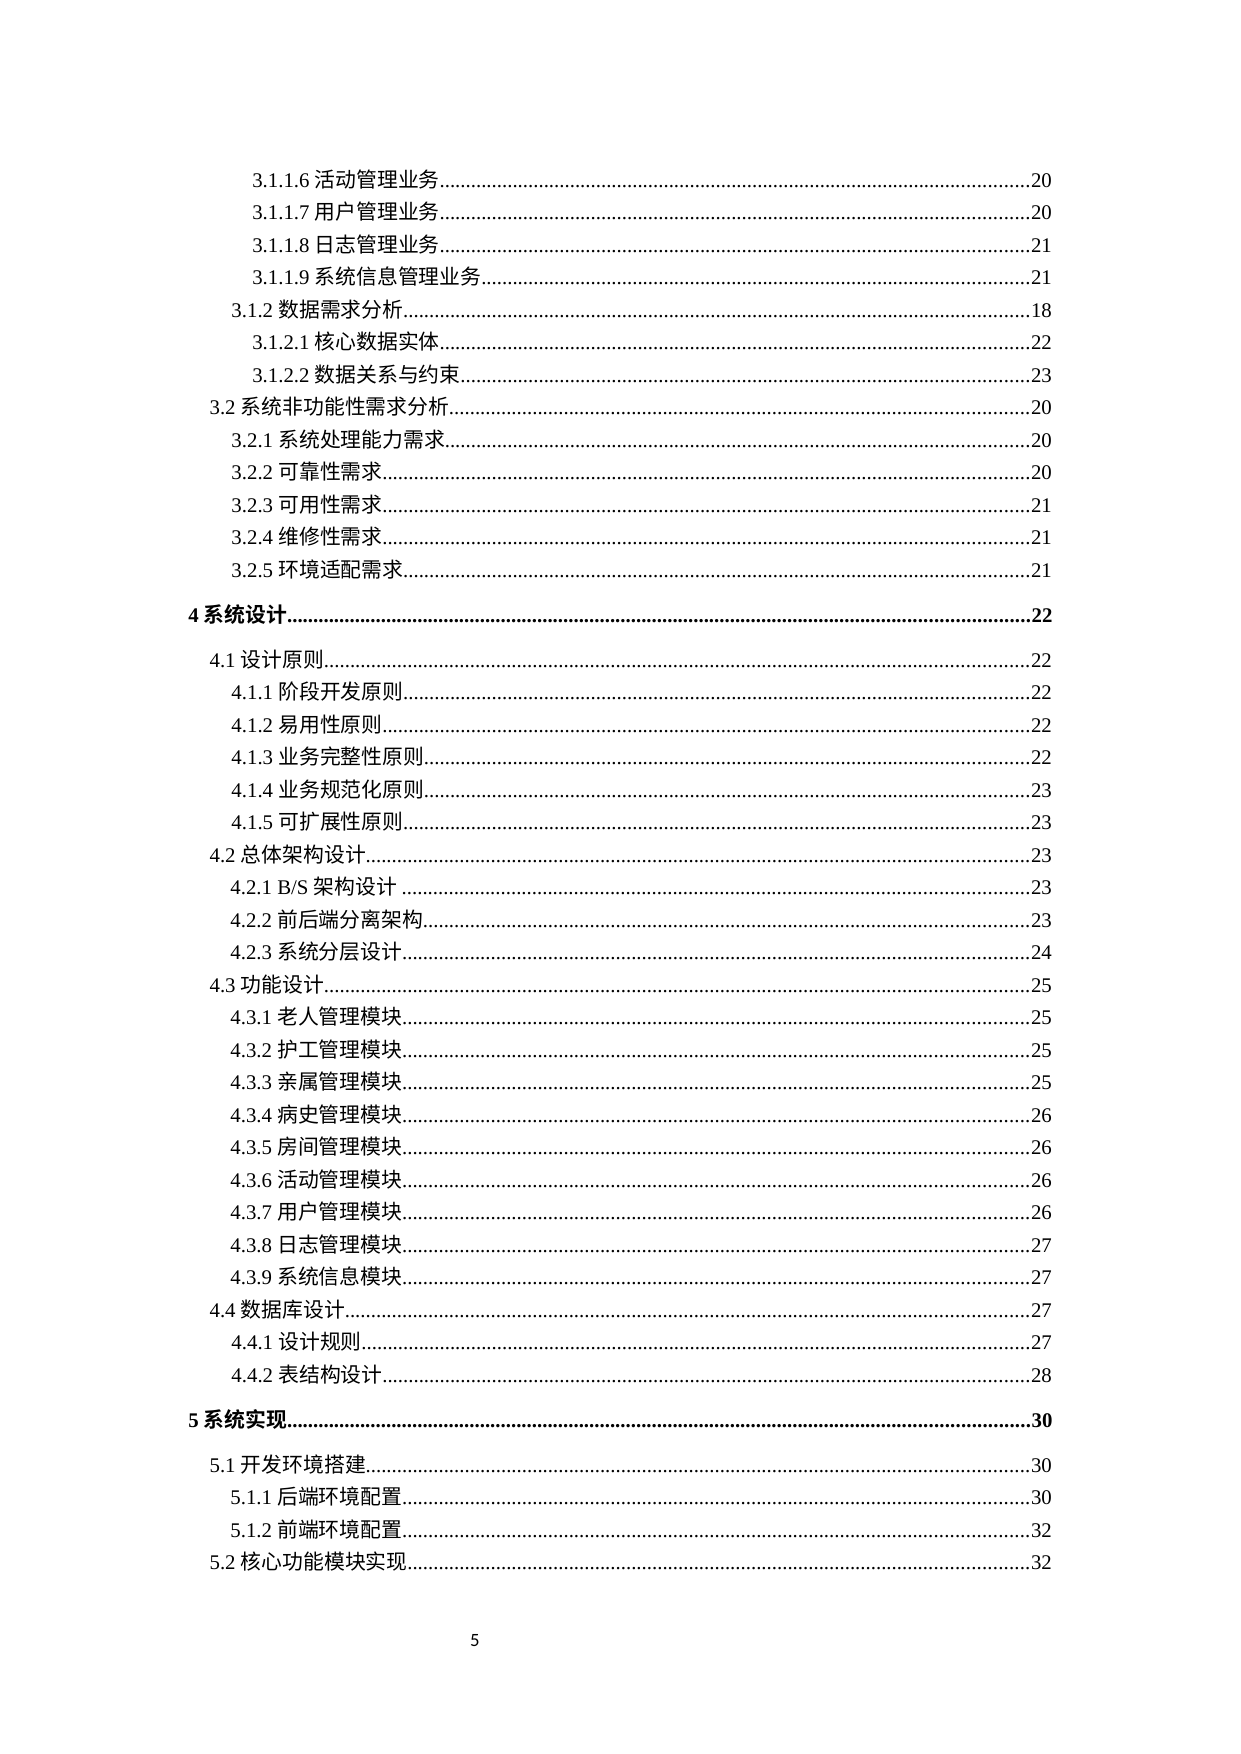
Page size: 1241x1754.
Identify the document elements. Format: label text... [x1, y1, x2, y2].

text 3.1.1.9 系统信息管理业务 21 [231, 259, 1053, 292]
text 4.3 功能设计 25 [209, 967, 1053, 999]
text 4.2.2 前后端分离架构 23 [209, 902, 1053, 934]
text 3.2.5 环境适配需求 21 [231, 552, 1053, 584]
text 3.1.2.1 核心数据实体 22 [231, 324, 1053, 357]
text 4.3.3 亲属管理模块 25 [209, 1064, 1053, 1097]
text 4.1 设计原则 22 [209, 642, 1053, 674]
text 4.3.1 老人管理模块 25 [209, 999, 1053, 1032]
text 4.1.2 易用性原则 22 [231, 707, 1053, 739]
text 4.1.1 阶段开发原则 22 [231, 674, 1053, 707]
text 3.2.4 维修性需求 21 [231, 519, 1053, 552]
text 4.4.1 设计规则 27 [231, 1324, 1053, 1357]
text 3.1.2.2 数据关系与约束 23 [231, 357, 1053, 389]
text 5.1 开发环境搭建 30 [209, 1447, 1053, 1479]
text 4.2.1 B/S 架构设计 23 [209, 869, 1053, 902]
text 4.2 总体架构设计 23 [209, 837, 1053, 869]
text 4.3.9 系统信息模块 27 [209, 1259, 1053, 1292]
text 3.1.1.6 活动管理业务 20 [231, 162, 1053, 194]
text 5.2 核心功能模块实现 32 [209, 1544, 1053, 1577]
text 5.1.2 前端环境配置 32 [209, 1512, 1053, 1544]
text 4.1.3 业务完整性原则 22 [231, 739, 1053, 772]
text 5.1.1 后端环境配置 30 [209, 1479, 1053, 1512]
text 4.2.3 系统分层设计 24 [209, 934, 1053, 967]
text 3.2 系统非功能性需求分析 20 [209, 389, 1053, 422]
text 4.1.4 业务规范化原则 23 [231, 772, 1053, 804]
text 4.3.8 日志管理模块 27 [209, 1227, 1053, 1259]
text 4.3.4 病史管理模块 26 [209, 1097, 1053, 1129]
text 3.1.1.8 日志管理业务 21 [231, 227, 1053, 259]
text 4.3.5 房间管理模块 26 [209, 1129, 1053, 1162]
text 4 系统设计 22 [187, 597, 1053, 629]
text 3.2.3 可用性需求 21 [231, 487, 1053, 519]
text 4.3.2 护工管理模块 25 [209, 1032, 1053, 1064]
text 3.1.1.7 用户管理业务 20 [231, 194, 1053, 227]
text 3.2.2 可靠性需求 20 [231, 454, 1053, 487]
text 3.2.1 系统处理能力需求 20 [231, 422, 1053, 454]
text 4.3.7 用户管理模块 26 [209, 1194, 1053, 1227]
text 4.4.2 表结构设计 28 [231, 1357, 1053, 1389]
text 5 系统实现 30 [187, 1402, 1053, 1434]
text 4.4 数据库设计 27 [209, 1292, 1053, 1324]
text 4.1.5 可扩展性原则 23 [231, 804, 1053, 837]
text 4.3.6 活动管理模块 26 [209, 1162, 1053, 1194]
text 3.1.2 数据需求分析 18 [231, 292, 1053, 324]
